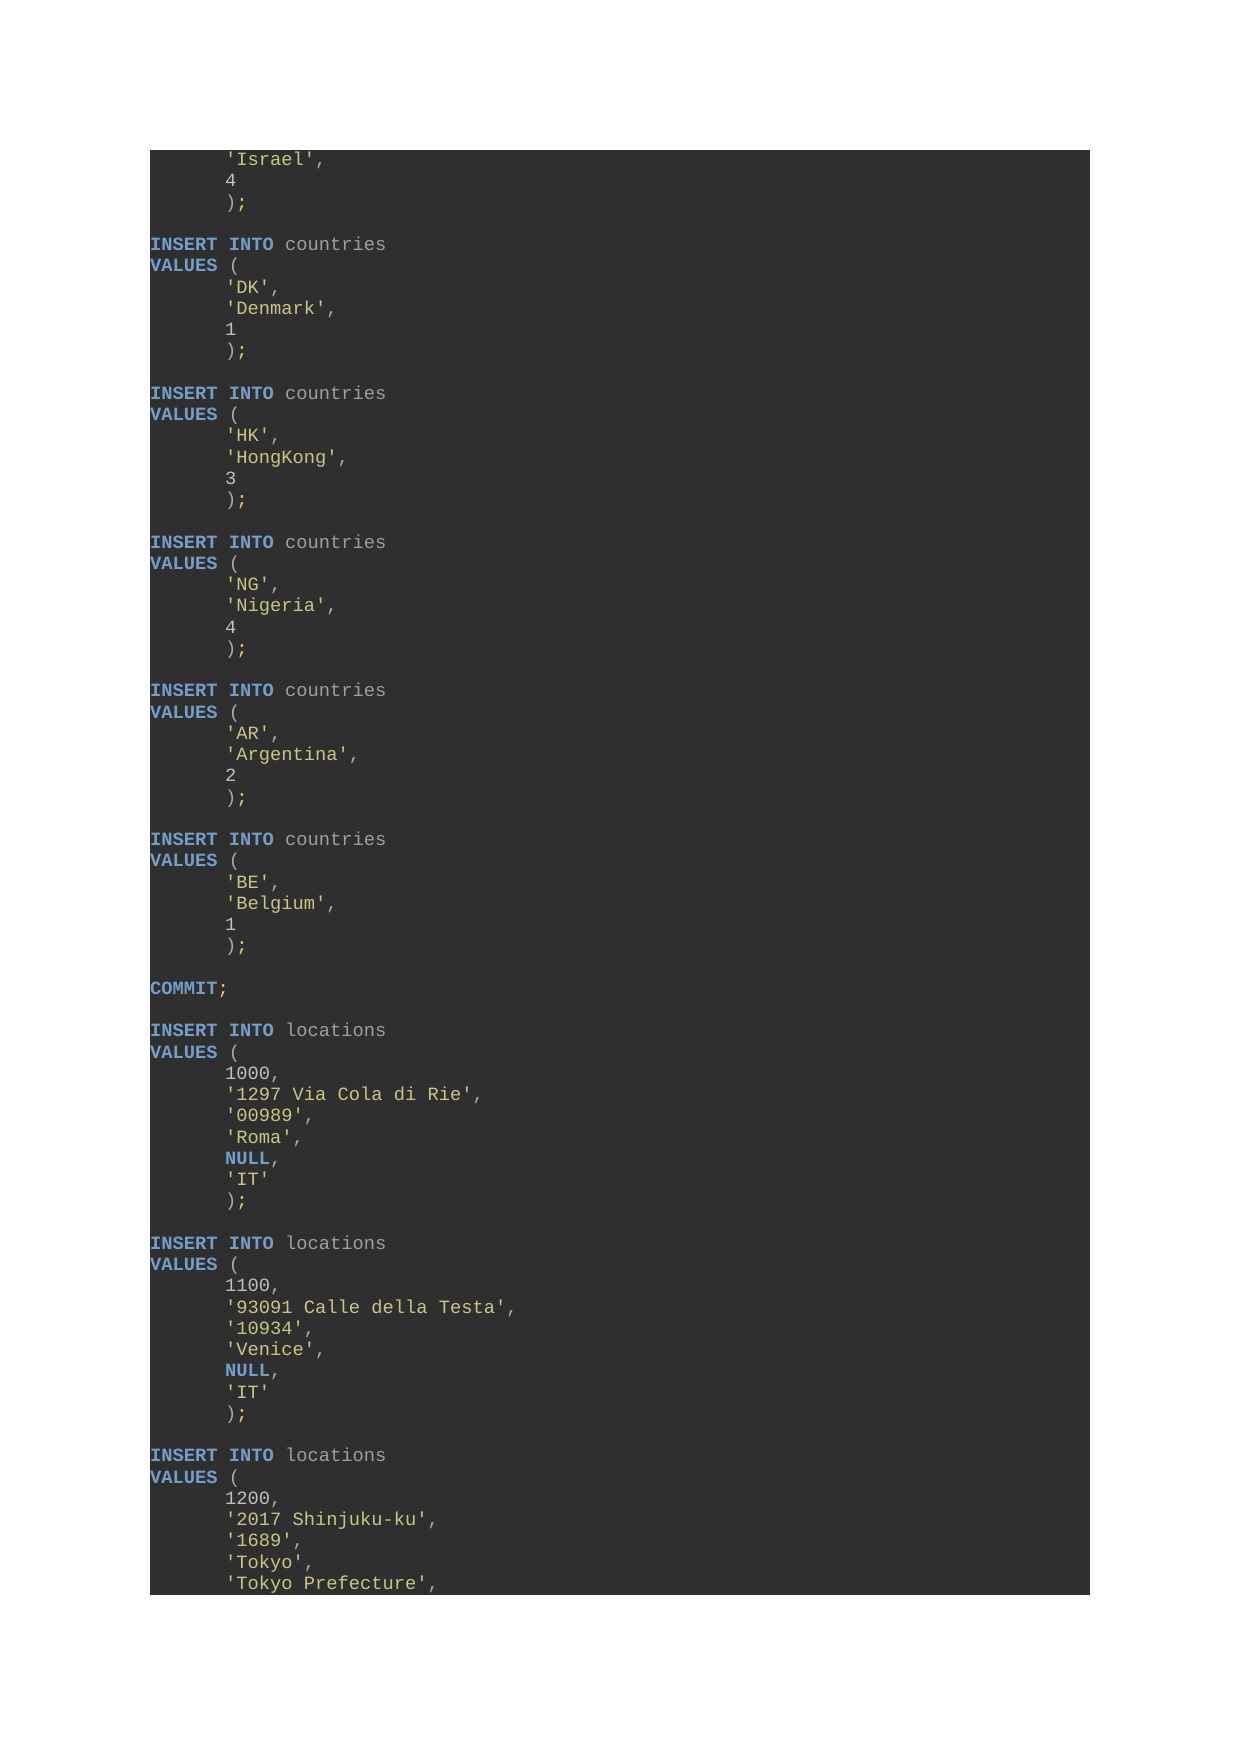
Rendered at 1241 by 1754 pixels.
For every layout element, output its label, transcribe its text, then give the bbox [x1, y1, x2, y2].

text 1000, [150, 1064, 1090, 1085]
text 2 [150, 766, 1090, 787]
text 'HK', [150, 426, 1090, 447]
text INSERT INTO locations [150, 1021, 1090, 1042]
text 'Belgium', [150, 894, 1090, 915]
text ); [150, 787, 1090, 809]
text INSERT INTO countries [150, 830, 1090, 851]
text VALUES ( [150, 1467, 1090, 1489]
text 'BE', [150, 872, 1090, 894]
text 4 [150, 617, 1090, 639]
text '10934', [150, 1319, 1090, 1340]
text '00989', [150, 1106, 1090, 1127]
text 'Venice', [150, 1340, 1090, 1361]
text ); [150, 341, 1090, 362]
text 1100, [150, 1276, 1090, 1297]
text ); [150, 1404, 1090, 1425]
text INSERT INTO locations [150, 1234, 1090, 1255]
text 'Argentina', [150, 745, 1090, 766]
text 4 [150, 171, 1090, 192]
text VALUES ( [150, 256, 1090, 277]
text INSERT INTO locations [150, 1446, 1090, 1467]
text 1 [150, 320, 1090, 341]
text '2017 Shinjuku-ku', [150, 1510, 1090, 1531]
text ); [150, 1191, 1090, 1212]
text 'Denmark', [150, 299, 1090, 320]
text 'Tokyo', [150, 1552, 1090, 1574]
text COMMIT; [150, 979, 1090, 1000]
text ); [150, 490, 1090, 511]
text VALUES ( [150, 1255, 1090, 1276]
text VALUES ( [150, 554, 1090, 575]
text ); [150, 639, 1090, 660]
text 'HongKong', [150, 447, 1090, 469]
text 'Nigeria', [150, 596, 1090, 617]
text VALUES ( [150, 851, 1090, 872]
text '1689', [150, 1531, 1090, 1552]
text 'Roma', [150, 1127, 1090, 1149]
text 'AR', [150, 724, 1090, 745]
text 'IT' [150, 1170, 1090, 1191]
text INSERT INTO countries [150, 532, 1090, 554]
text NULL, [150, 1149, 1090, 1170]
text 'Tokyo Prefecture', [150, 1574, 1090, 1595]
text ); [150, 936, 1090, 957]
text 3 [150, 469, 1090, 490]
text 'IT' [150, 1382, 1090, 1404]
text 'DK', [150, 277, 1090, 299]
text 'Israel', [150, 150, 1090, 171]
text '93091 Calle della Testa', [150, 1297, 1090, 1319]
text INSERT INTO countries [150, 235, 1090, 256]
text '1297 Via Cola di Rie', [150, 1085, 1090, 1106]
text 'NG', [150, 575, 1090, 596]
text VALUES ( [150, 405, 1090, 426]
text 1 [150, 915, 1090, 936]
text ); [150, 192, 1090, 214]
text INSERT INTO countries [150, 681, 1090, 702]
text INSERT INTO countries [150, 384, 1090, 405]
text VALUES ( [150, 702, 1090, 724]
text NULL, [150, 1361, 1090, 1382]
text VALUES ( [150, 1042, 1090, 1064]
text 1200, [150, 1489, 1090, 1510]
